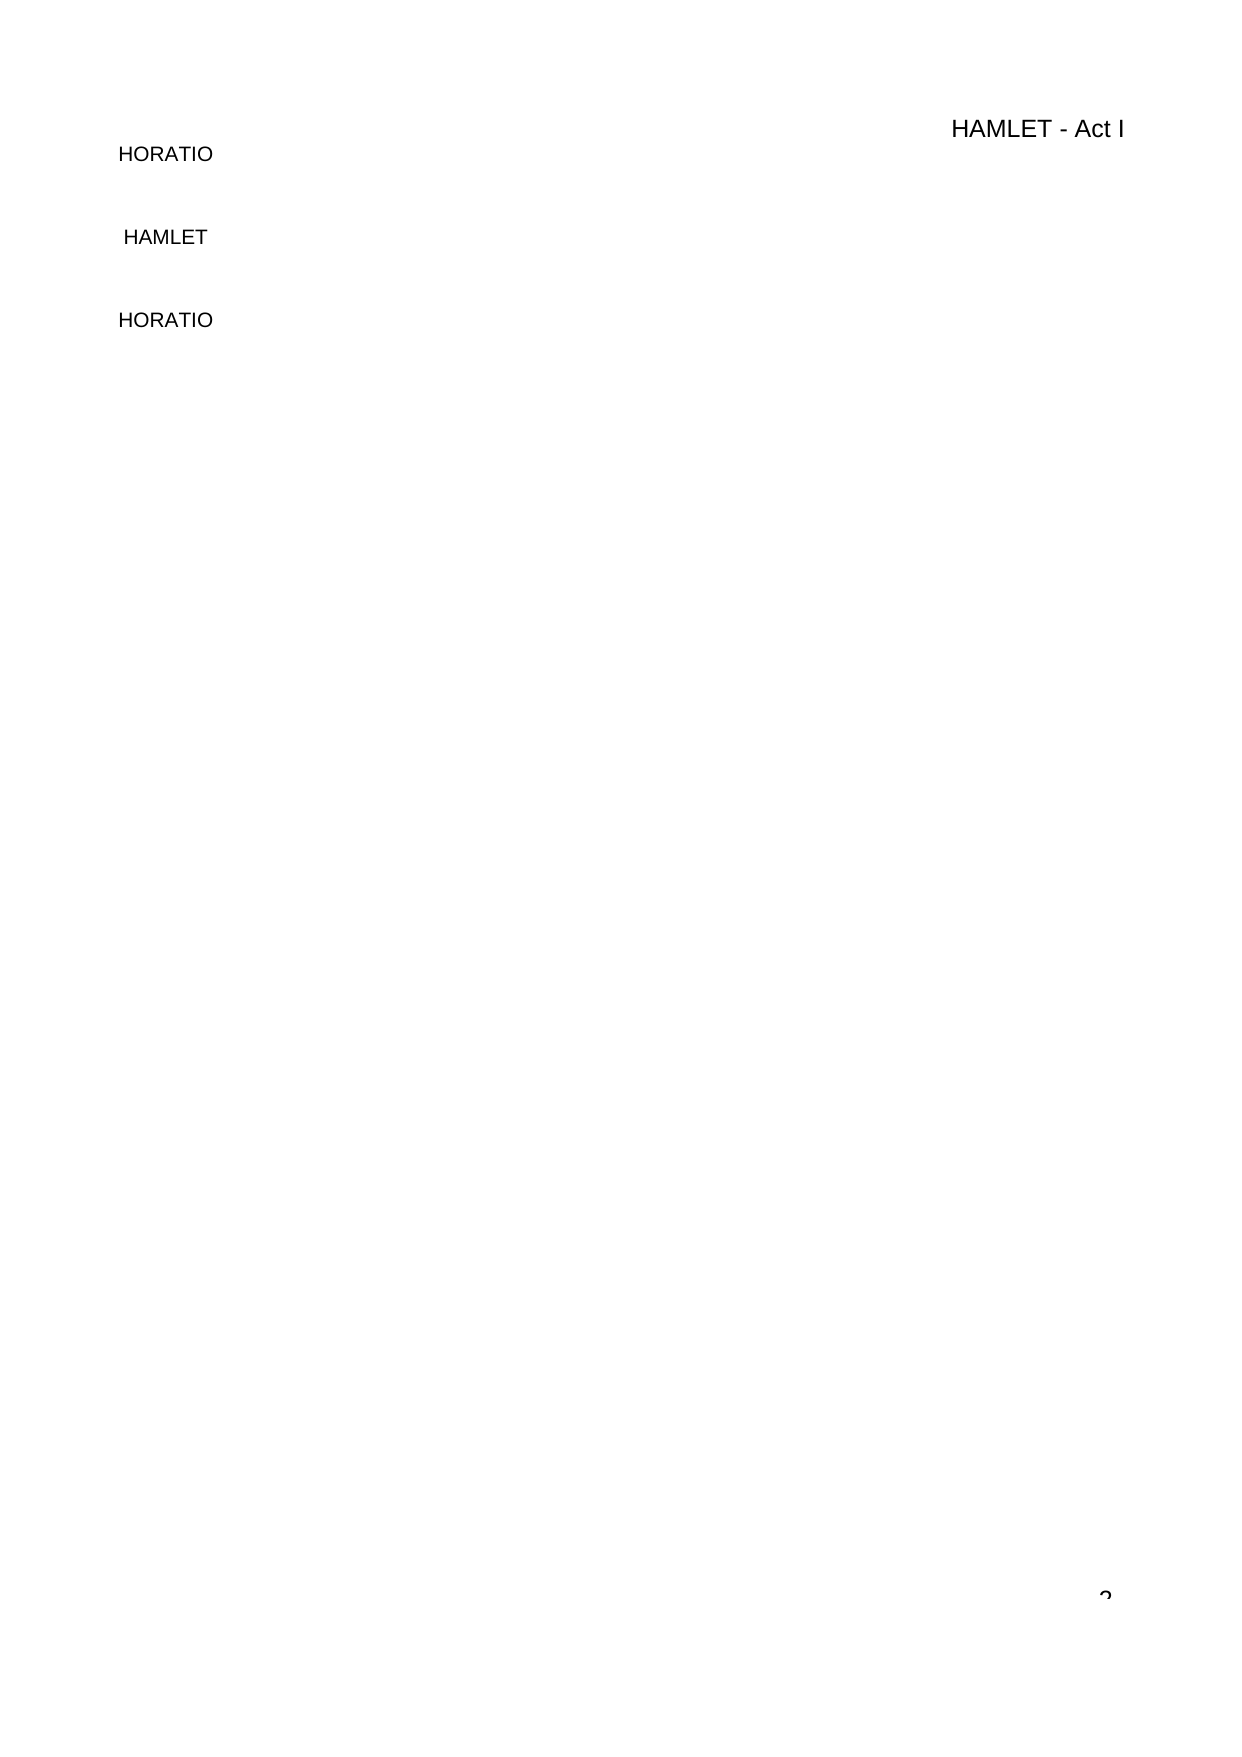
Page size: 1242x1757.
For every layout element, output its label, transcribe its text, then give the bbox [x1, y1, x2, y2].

text HORATIO [118, 307, 411, 331]
text HAMLET [123, 224, 411, 248]
text HORATIO [118, 142, 411, 166]
